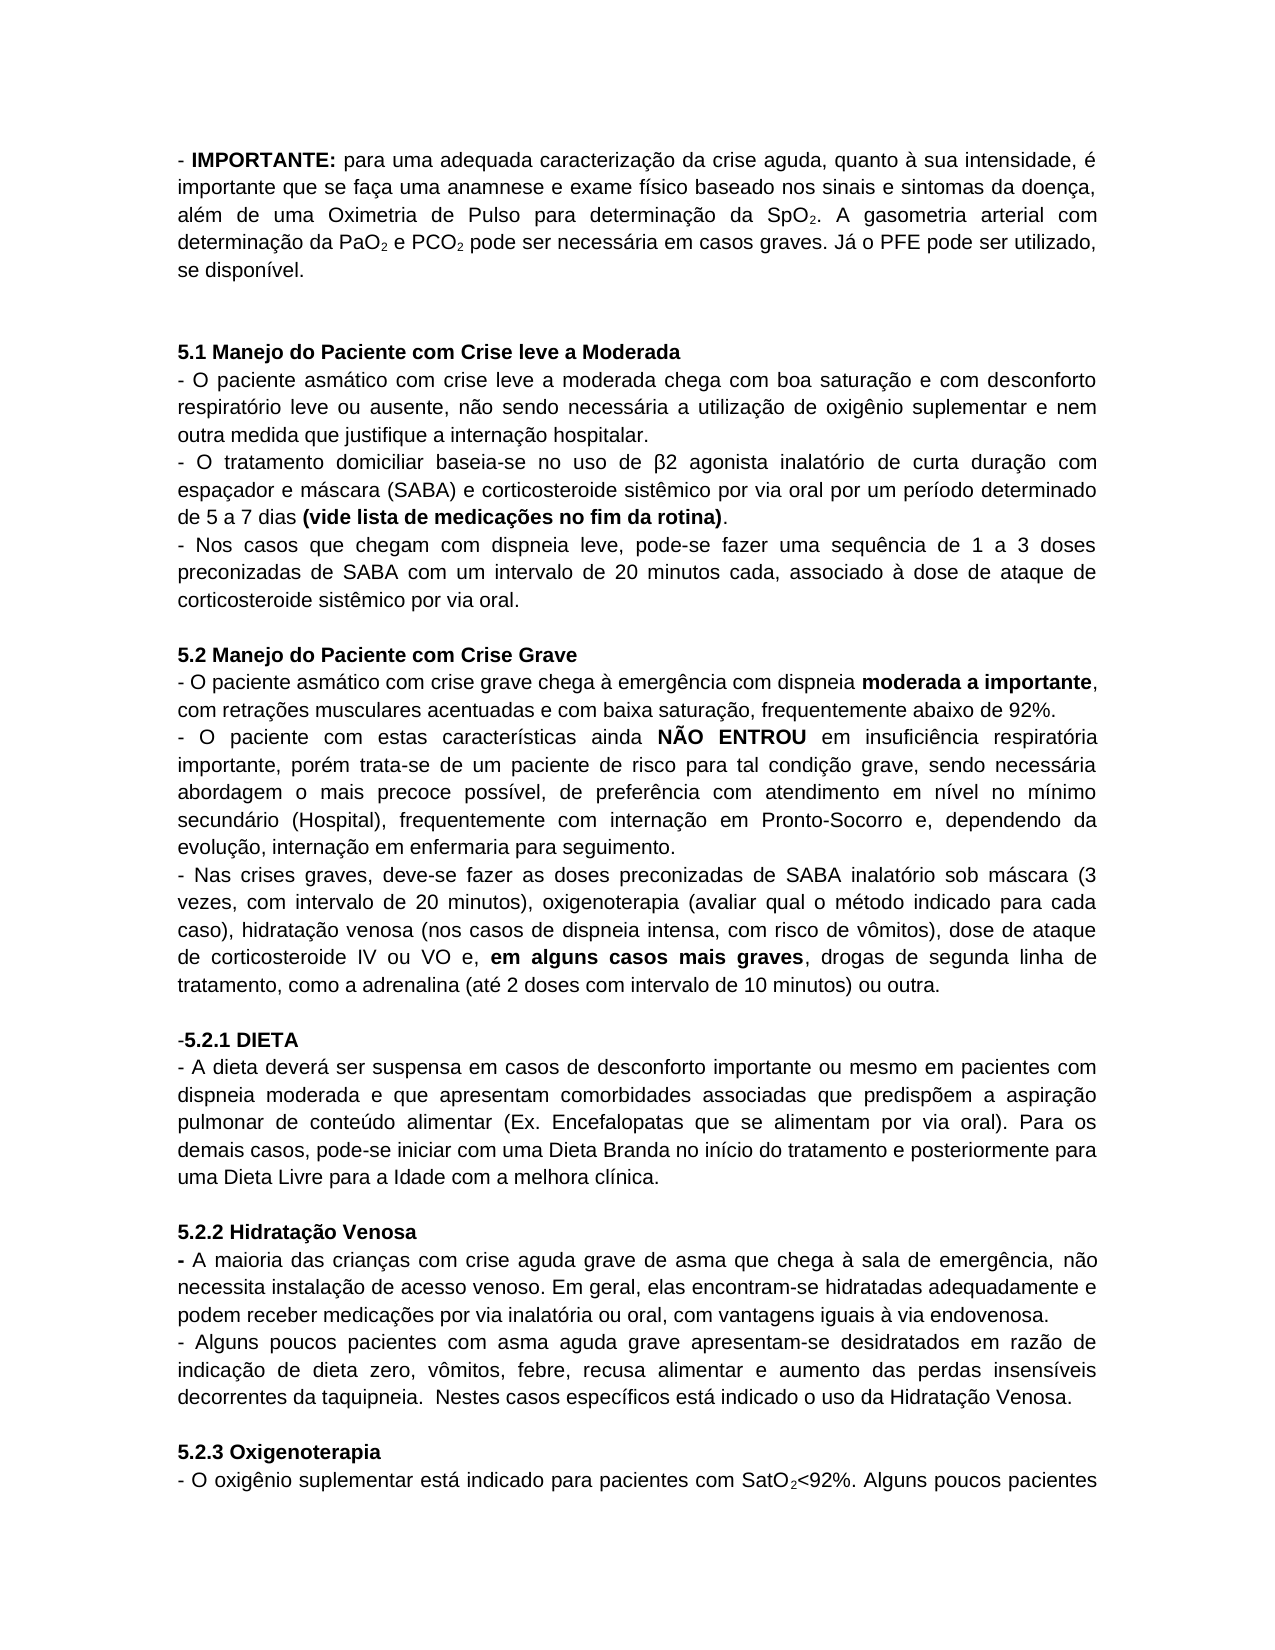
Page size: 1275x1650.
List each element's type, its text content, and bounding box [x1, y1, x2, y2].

text - Nos casos que chegam com dispneia leve, pode-se fazer uma sequência de 1 a 3 doses preconizadas de SABA com um intervalo de 20 minutos cada, associado à dose de ataque de corticosteroide sistêmico por via oral. [177, 533, 1098, 612]
text - IMPORTANTE: para uma adequada caracterização da crise aguda, quanto à sua intensidade, é importante que se faça uma anamnese e exame físico baseado nos sinais e sintomas da doença, além de uma Oximetria de Pulso para determinação da SpO2. A gasometria arterial com determinação da PaO2 e PCO2 pode ser necessária em casos graves. Já o PFE pode ser utilizado, se disponível. [177, 148, 1098, 282]
text - A dieta deverá ser suspensa em casos de desconforto importante ou mesmo em pacientes com dispneia moderada e que apresentam comorbidades associadas que predispõem a aspiração pulmonar de conteúdo alimentar (Ex. Encefalopatas que se alimentam por via oral). Para os demais casos, pode-se iniciar com uma Dieta Branda no início do tratamento e posteriormente para uma Dieta Livre para a Idade com a melhora clínica. [177, 1055, 1098, 1189]
text - Nas crises graves, deve-se fazer as doses preconizadas de SABA inalatório sob máscara (3 vezes, com intervalo de 20 minutos), oxigenoterapia (avaliar qual o método indicado para cada caso), hidratação venosa (nos casos de dispneia intensa, com risco de vômitos), dose de ataque de corticosteroide IV ou VO e, em alguns casos mais graves, drogas de segunda linha de tratamento, como a adrenalina (até 2 doses com intervalo de 10 minutos) ou outra. [177, 863, 1098, 997]
text 5.1 Manejo do Paciente com Crise leve a Moderada [177, 340, 1098, 364]
text 5.2.3 Oxigenoterapia [177, 1440, 1098, 1464]
text - A maioria das crianças com crise aguda grave de asma que chega à sala de emergência, não necessita instalação de acesso venoso. Em geral, elas encontram-se hidratadas adequadamente e podem receber medicações por via inalatória ou oral, com vantagens iguais à via endovenosa. [177, 1248, 1098, 1327]
text -5.2.1 DIETA [177, 1028, 1098, 1052]
text - Alguns poucos pacientes com asma aguda grave apresentam-se desidratados em razão de indicação de dieta zero, vômitos, febre, recusa alimentar e aumento das perdas insensíveis decorrentes da taquipneia. Nestes casos específicos está indicado o uso da Hidratação Venosa. [177, 1330, 1098, 1409]
text 5.2 Manejo do Paciente com Crise Grave [177, 643, 1098, 667]
text 5.2.2 Hidratação Venosa [177, 1220, 1098, 1244]
text - O paciente asmático com crise leve a moderada chega com boa saturação e com desconforto respiratório leve ou ausente, não sendo necessária a utilização de oxigênio suplementar e nem outra medida que justifique a internação hospitalar. [177, 368, 1098, 447]
text - O paciente com estas características ainda NÃO ENTROU em insuficiência respiratória importante, porém trata-se de um paciente de risco para tal condição grave, sendo necessária abordagem o mais precoce possível, de preferência com atendimento em nível no mínimo secundário (Hospital), frequentemente com internação em Pronto-Socorro e, dependendo da evolução, internação em enfermaria para seguimento. [177, 725, 1098, 859]
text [177, 1468, 1098, 1492]
text - O tratamento domiciliar baseia-se no uso de β2 agonista inalatório de curta duração com espaçador e máscara (SABA) e corticosteroide sistêmico por via oral por um período determinado de 5 a 7 dias (vide lista de medicações no fim da rotina). [177, 450, 1098, 529]
text - O paciente asmático com crise grave chega à emergência com dispneia moderada a importante, com retrações musculares acentuadas e com baixa saturação, frequentemente abaixo de 92%. [177, 670, 1098, 722]
